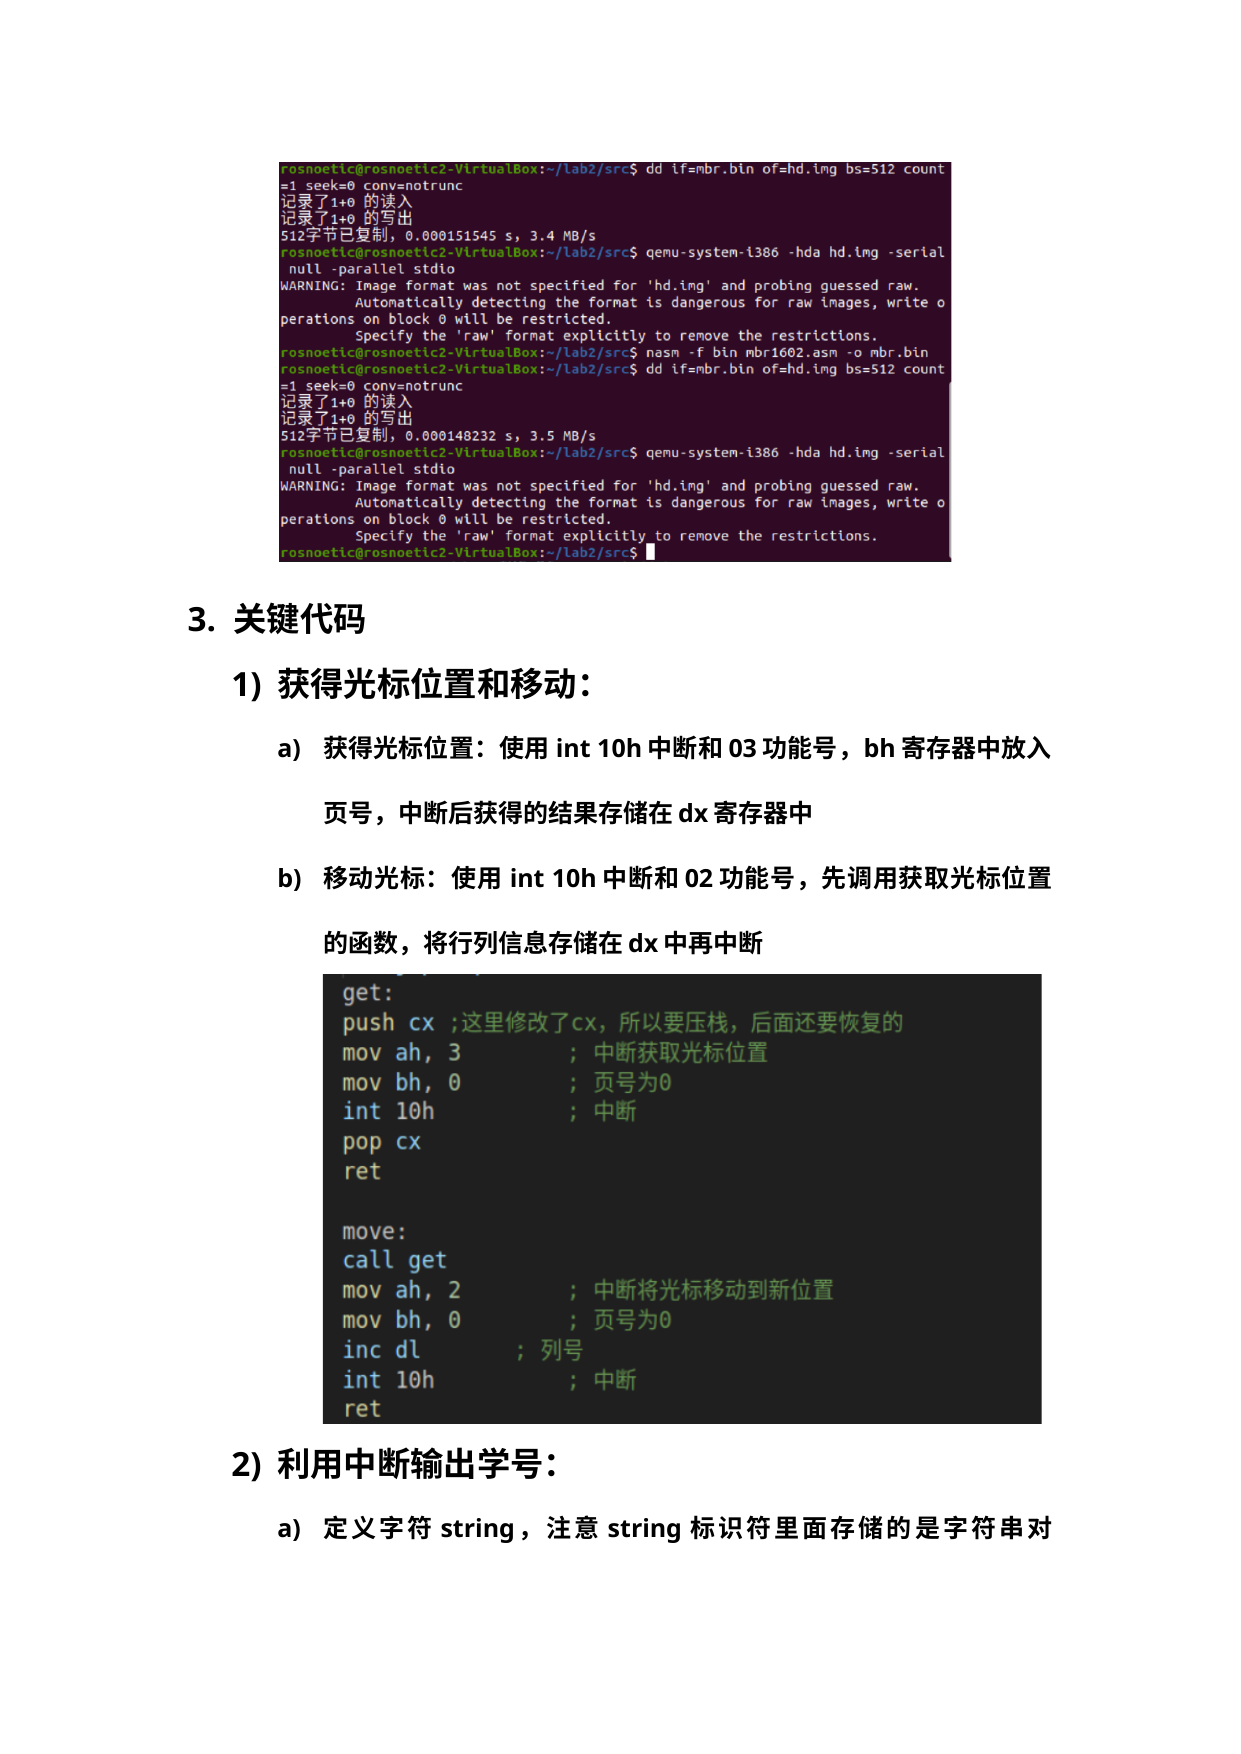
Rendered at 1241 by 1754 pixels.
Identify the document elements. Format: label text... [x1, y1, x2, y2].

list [277, 1494, 1053, 1559]
list 获得光标位置：使用int 10h中断和03功能号，bh寄存器中放入页号，中断后获得的结果存储在dx寄存器中 [277, 714, 1053, 844]
list 获得光标位置和移动： [231, 649, 1053, 714]
list 关键代码 [187, 584, 1053, 649]
list 利用中断输出学号： [231, 1429, 1053, 1494]
list 移动光标：使用 int 10h中断和02功能号，先调用获取光标位置的函数，将行列信息存储在dx中再中断 [277, 844, 1053, 974]
